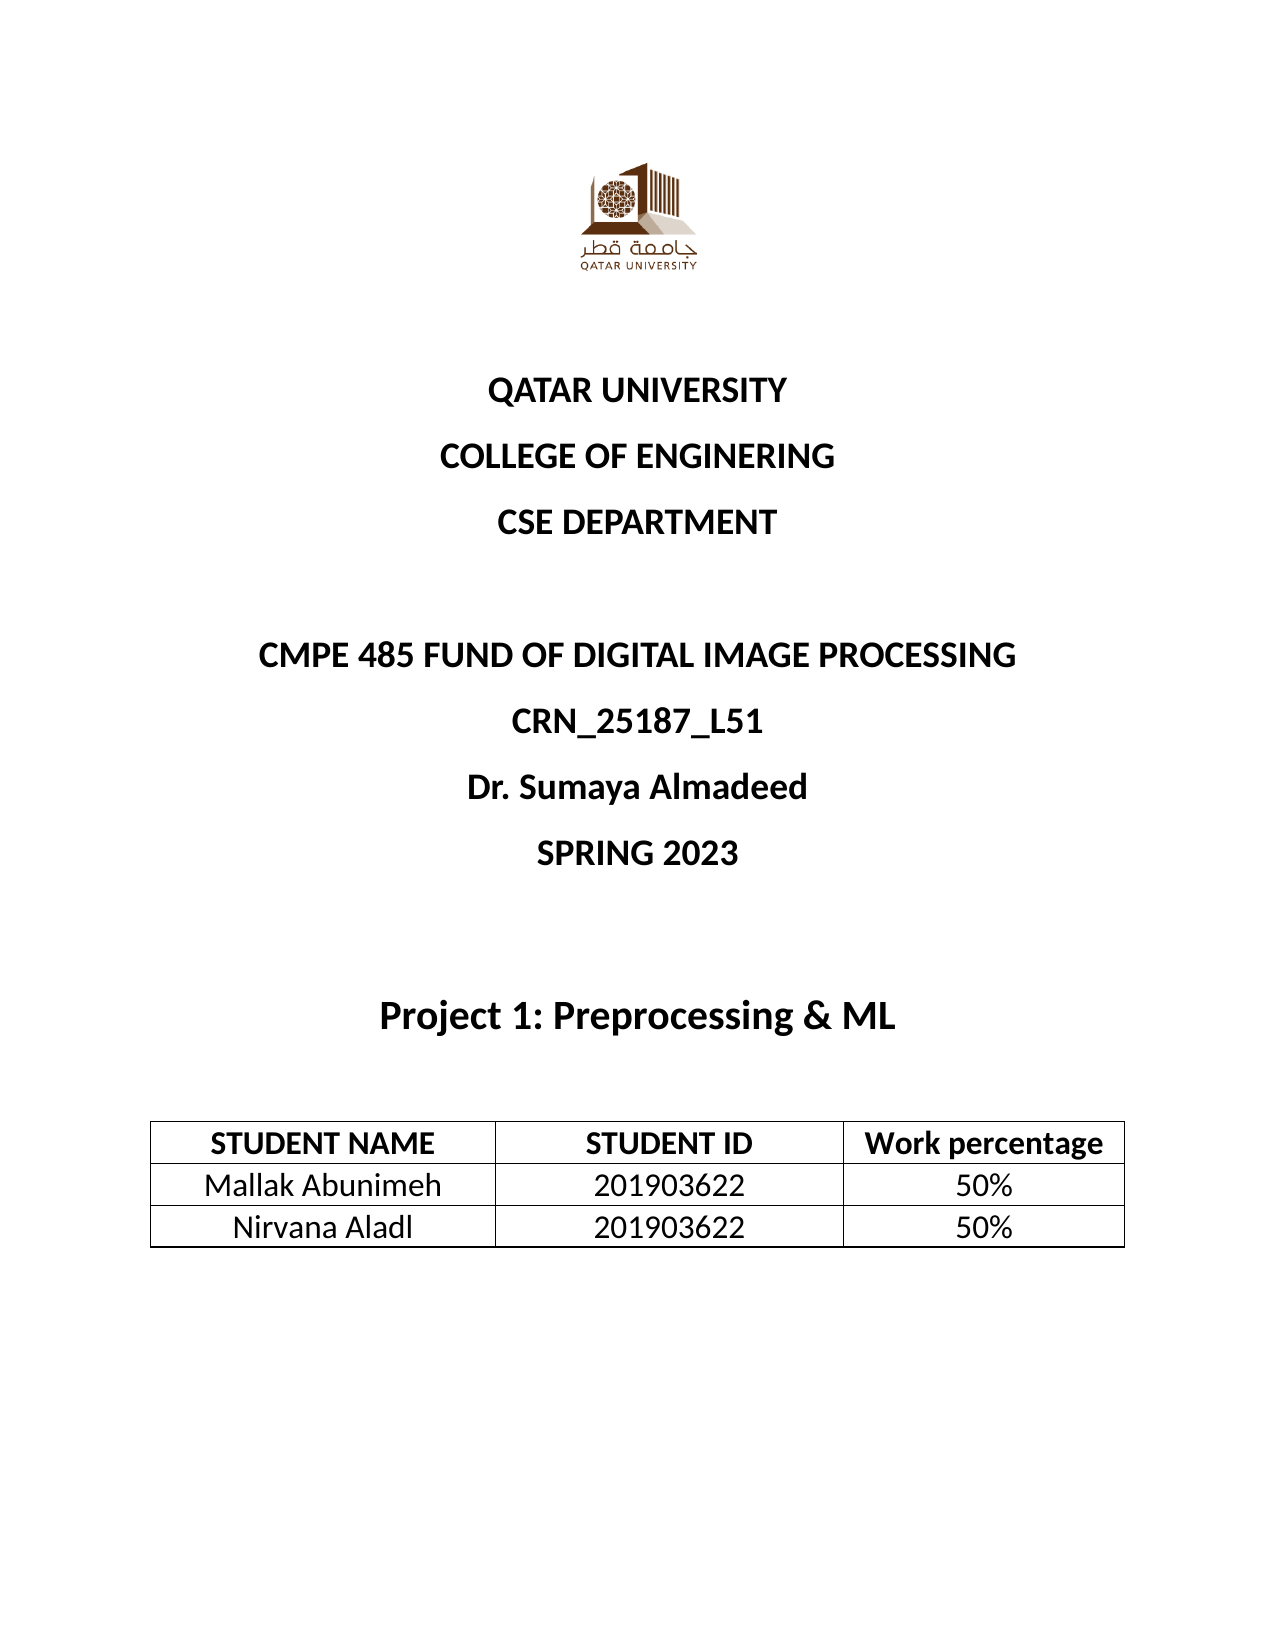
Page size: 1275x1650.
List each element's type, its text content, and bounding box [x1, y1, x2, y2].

table_header STUDENT NAME [151, 1122, 495, 1163]
text QATAR UNIVERSITY [150, 366, 1125, 412]
text CRN_25187_L51 [150, 697, 1125, 742]
text COLLEGE OF ENGINERING [150, 432, 1125, 478]
table_cell 50% [844, 1164, 1124, 1204]
table_cell Mallak Abunimeh [151, 1164, 495, 1204]
table_cell 201903622 [496, 1206, 843, 1246]
table_header STUDENT ID [496, 1122, 843, 1163]
text SPRING 2023 [150, 829, 1125, 875]
picture [565, 150, 710, 281]
table_cell 50% [844, 1206, 1124, 1246]
text Dr. Sumaya Almadeed [150, 763, 1125, 809]
table_cell 201903622 [496, 1164, 843, 1204]
table_cell Nirvana Aladl [151, 1206, 495, 1246]
text CMPE 485 FUND OF DIGITAL IMAGE PROCESSING [150, 631, 1125, 676]
text Project 1: Preprocessing & ML [150, 989, 1125, 1040]
table_header Work percentage [844, 1122, 1124, 1163]
text CSE DEPARTMENT [150, 498, 1125, 544]
